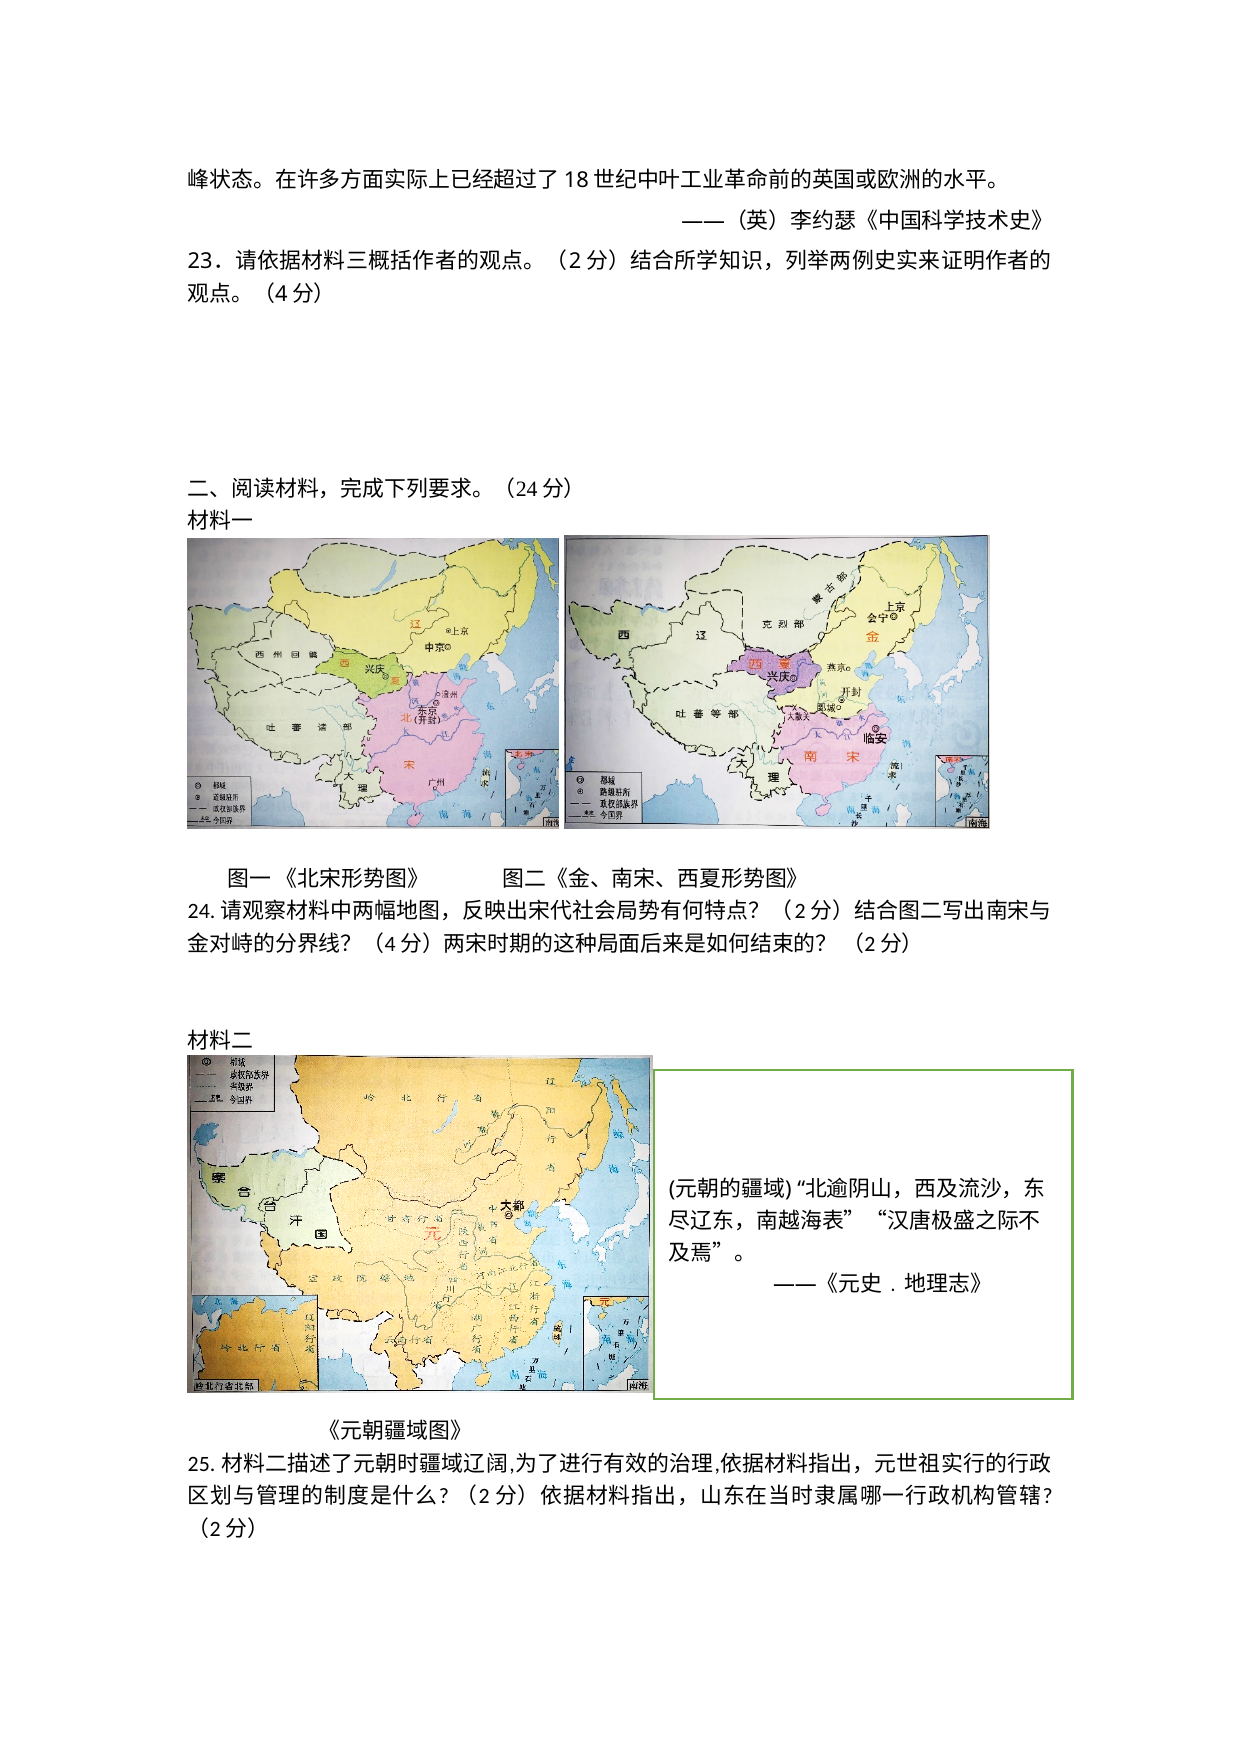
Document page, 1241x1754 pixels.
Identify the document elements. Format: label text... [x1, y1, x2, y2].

picture [187, 1055, 653, 1393]
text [187, 162, 1053, 194]
text 23．请依据材料三概括作者的观点。（2分）结合所学知识，列举两例史实来证明作者的观点。（4分） [187, 243, 1053, 308]
text 25. 材料二描述了元朝时疆域辽阔,为了进行有效的治理,依据材料指出，元世祖实行的行政区划与管理的制度是什么? （2分）依据材料指出，山东在当时隶属哪一行政机构管辖? （2分） [187, 1445, 1053, 1543]
text 材料一 [187, 503, 1053, 535]
text 材料二 [187, 1023, 1053, 1055]
picture [187, 538, 559, 829]
text 图一 《北宋形势图》 图二《金、南宋、西夏形势图》 [187, 860, 1053, 893]
text 《元朝疆域图》 [187, 1413, 1053, 1445]
text 二、阅读材料，完成下列要求。（24分） [187, 470, 1053, 503]
text ——（英）李约瑟《中国科学技术史》 [187, 202, 1053, 235]
picture [564, 535, 990, 829]
text 24. 请观察材料中两幅地图，反映出宋代社会局势有何特点？（2分）结合图二写出南宋与金对峙的分界线？（4分）两宋时期的这种局面后来是如何结束的？ （2分） [187, 893, 1053, 958]
